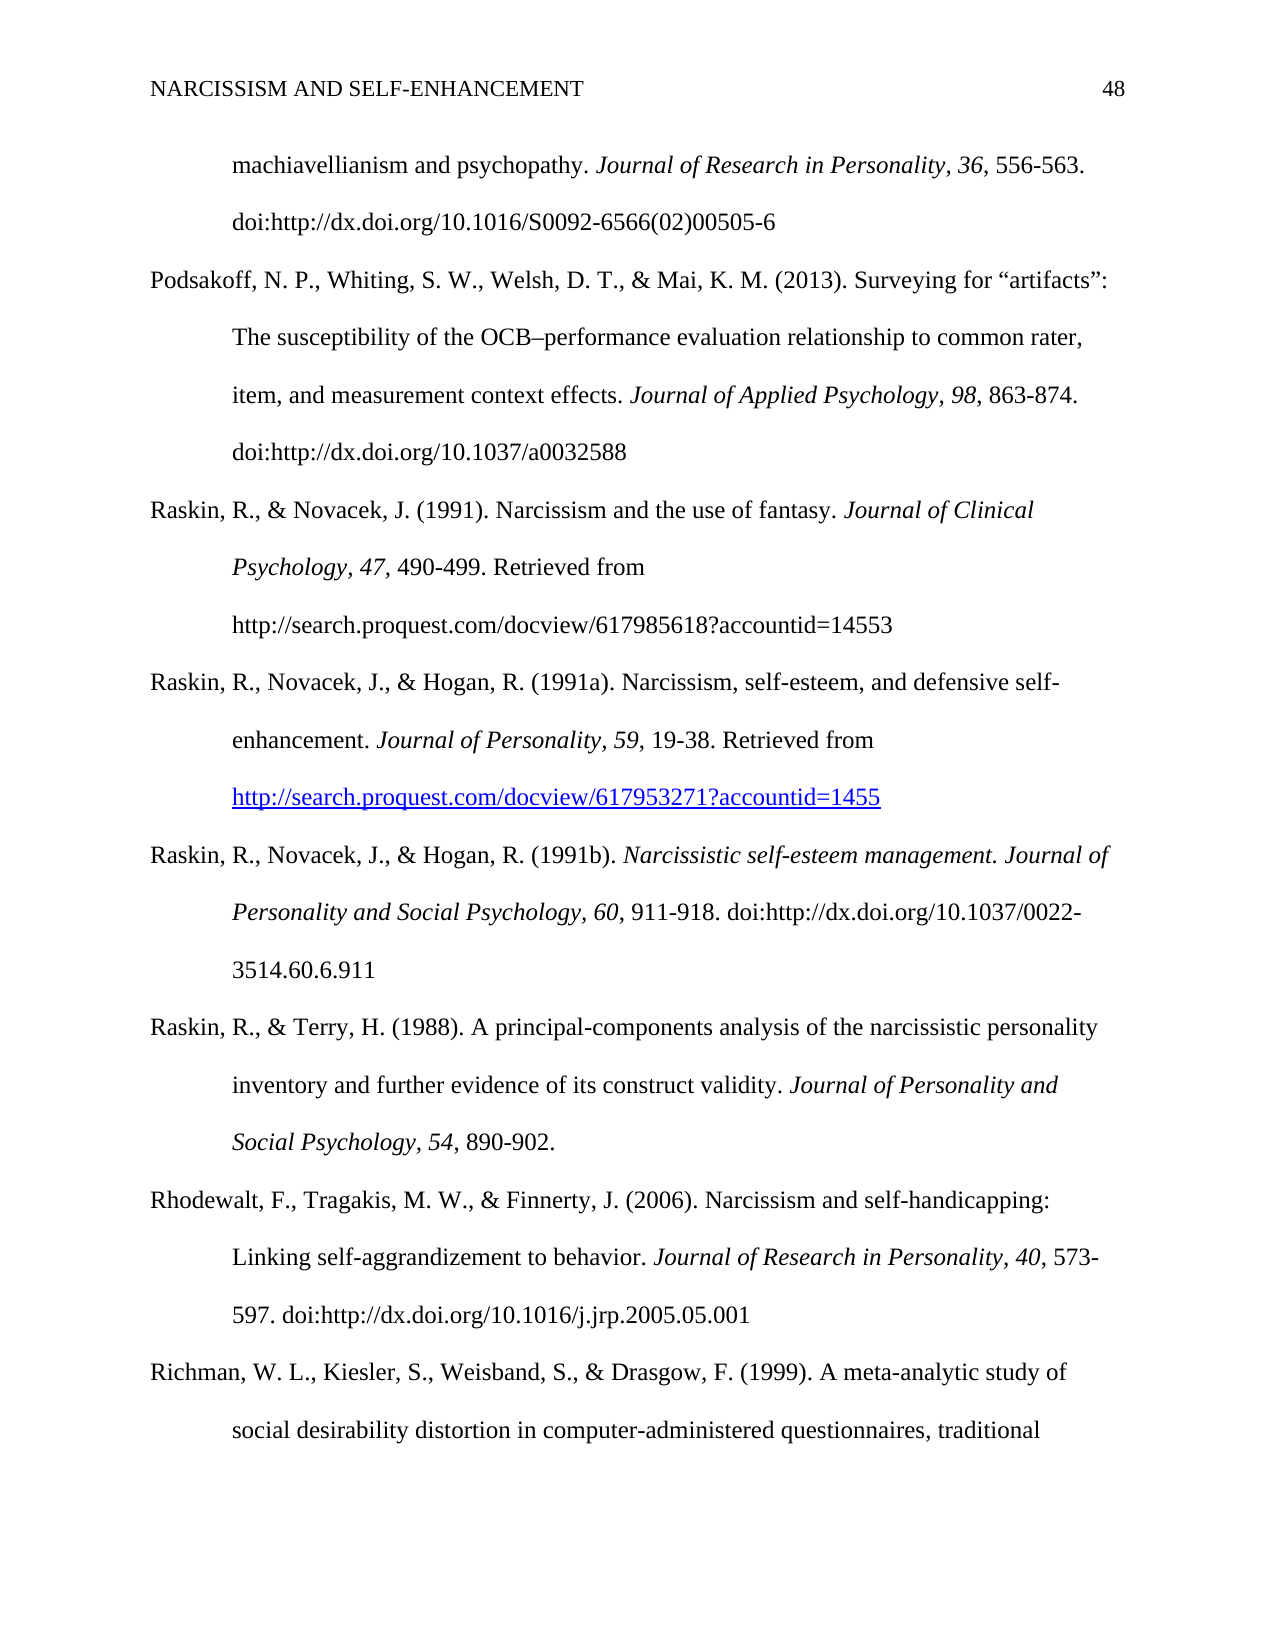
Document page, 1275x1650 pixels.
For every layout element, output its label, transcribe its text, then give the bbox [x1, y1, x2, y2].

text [150, 150, 1125, 236]
text Rhodewalt, F., Tragakis, M. W., & Finnerty, J. (2006). Narcissism and self-handicapping: Linking self-aggrandizement to behavior. Journal of Research in Personality, 40, 573-597. doi:http://dx.doi.org/10.1016/j.jrp.2005.05.001 [150, 1185, 1125, 1329]
text Raskin, R., Novacek, J., & Hogan, R. (1991b). Narcissistic self-esteem management. Journal of Personality and Social Psychology, 60, 911-918. doi:http://dx.doi.org/10.1037/0022-3514.60.6.911 [150, 840, 1125, 984]
text Raskin, R., Novacek, J., & Hogan, R. (1991a). Narcissism, self-esteem, and defensive self-enhancement. Journal of Personality, 59, 19-38. Retrieved from http://search.proquest.com/docview/617953271?accountid=1455 [150, 667, 1125, 811]
text Raskin, R., & Terry, H. (1988). A principal-components analysis of the narcissistic personality inventory and further evidence of its construct validity. Journal of Personality and Social Psychology, 54, 890-902. [150, 1012, 1125, 1156]
text Raskin, R., & Novacek, J. (1991). Narcissism and the use of fantasy. Journal of Clinical Psychology, 47, 490-499. Retrieved from http://search.proquest.com/docview/617985618?accountid=14553 [150, 495, 1125, 639]
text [150, 1357, 1125, 1444]
text Podsakoff, N. P., Whiting, S. W., Welsh, D. T., & Mai, K. M. (2013). Surveying for “artifacts”: The susceptibility of the OCB–performance evaluation relationship to common rater, item, and measurement context effects. Journal of Applied Psychology, 98, 863-874. doi:http://dx.doi.org/10.1037/a0032588 [150, 265, 1125, 466]
